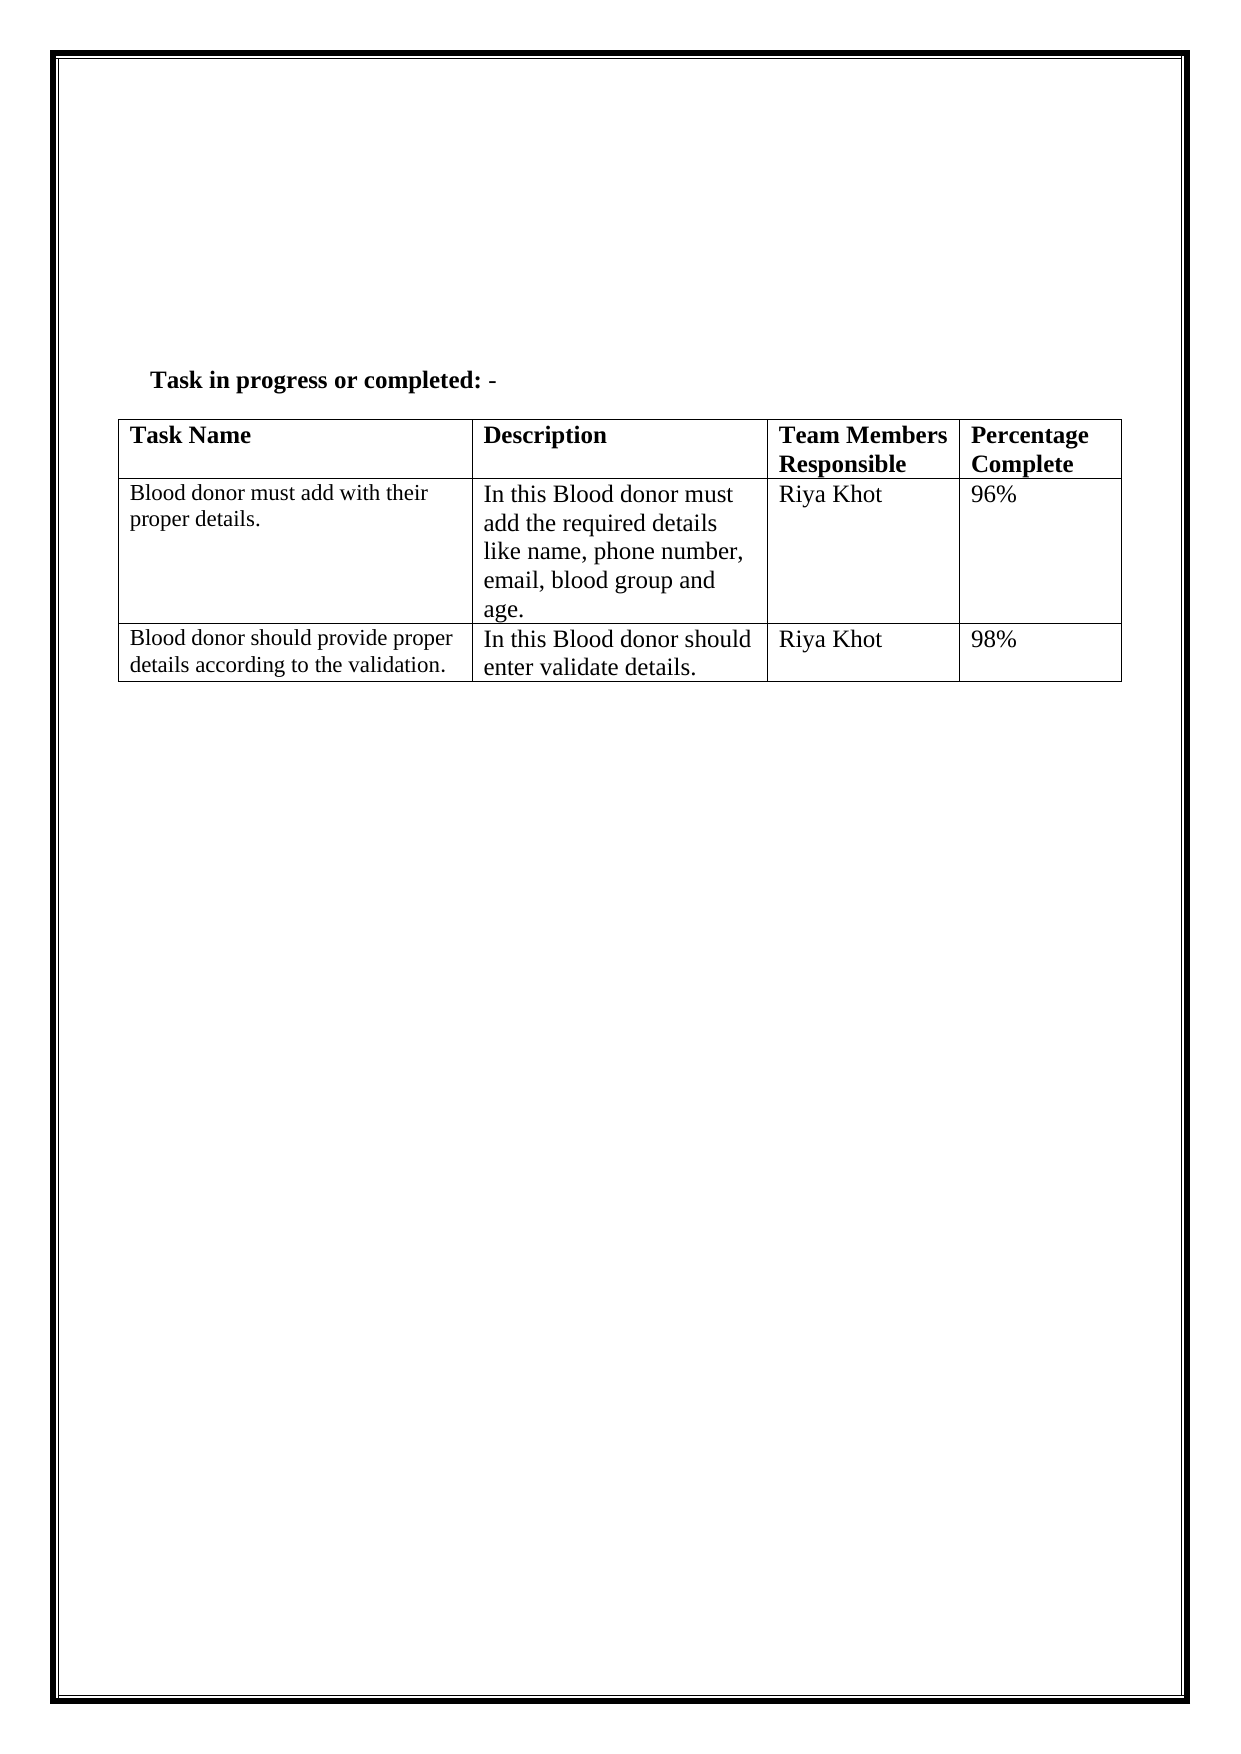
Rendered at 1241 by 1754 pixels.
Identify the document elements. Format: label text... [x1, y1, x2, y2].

text Task in progress or completed: - [150, 365, 1090, 394]
table_cell Riya Khot [768, 479, 959, 623]
table_header Task Name [119, 420, 472, 478]
table_header Percentage Complete [960, 420, 1121, 478]
table_cell In this Blood donor must add the required details like name, phone number, email, blood group and age. [473, 479, 767, 623]
table_cell Riya Khot [768, 624, 959, 681]
table_cell Blood donor should provide proper details according to the validation. [119, 624, 472, 681]
table_header Team Members Responsible [768, 420, 959, 478]
table_cell 96% [960, 479, 1121, 623]
table_header Description [473, 420, 767, 478]
table_cell In this Blood donor should enter validate details. [473, 624, 767, 681]
table_cell 98% [960, 624, 1121, 681]
table_cell Blood donor must add with their proper details. [119, 479, 472, 623]
